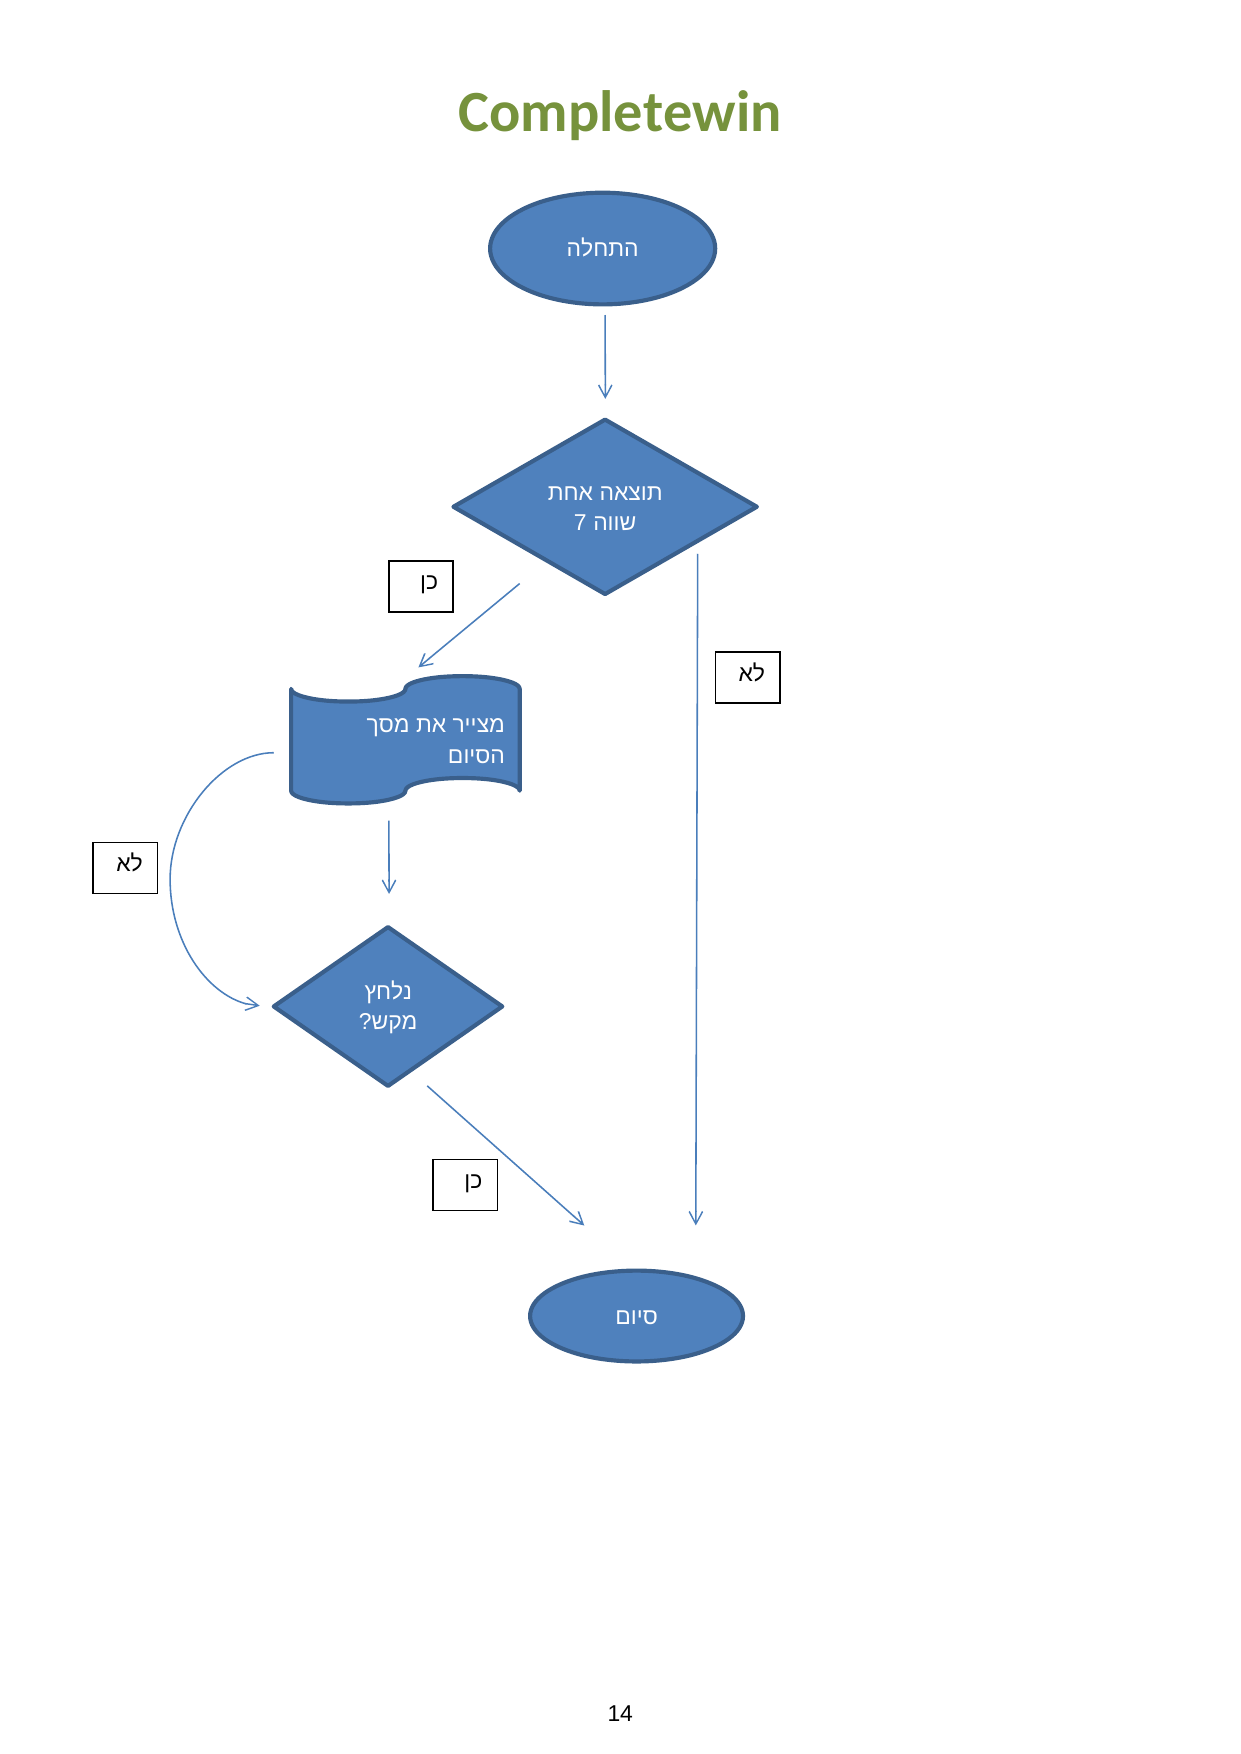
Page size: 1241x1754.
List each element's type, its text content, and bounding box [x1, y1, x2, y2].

text Completewin [75, 75, 1165, 146]
